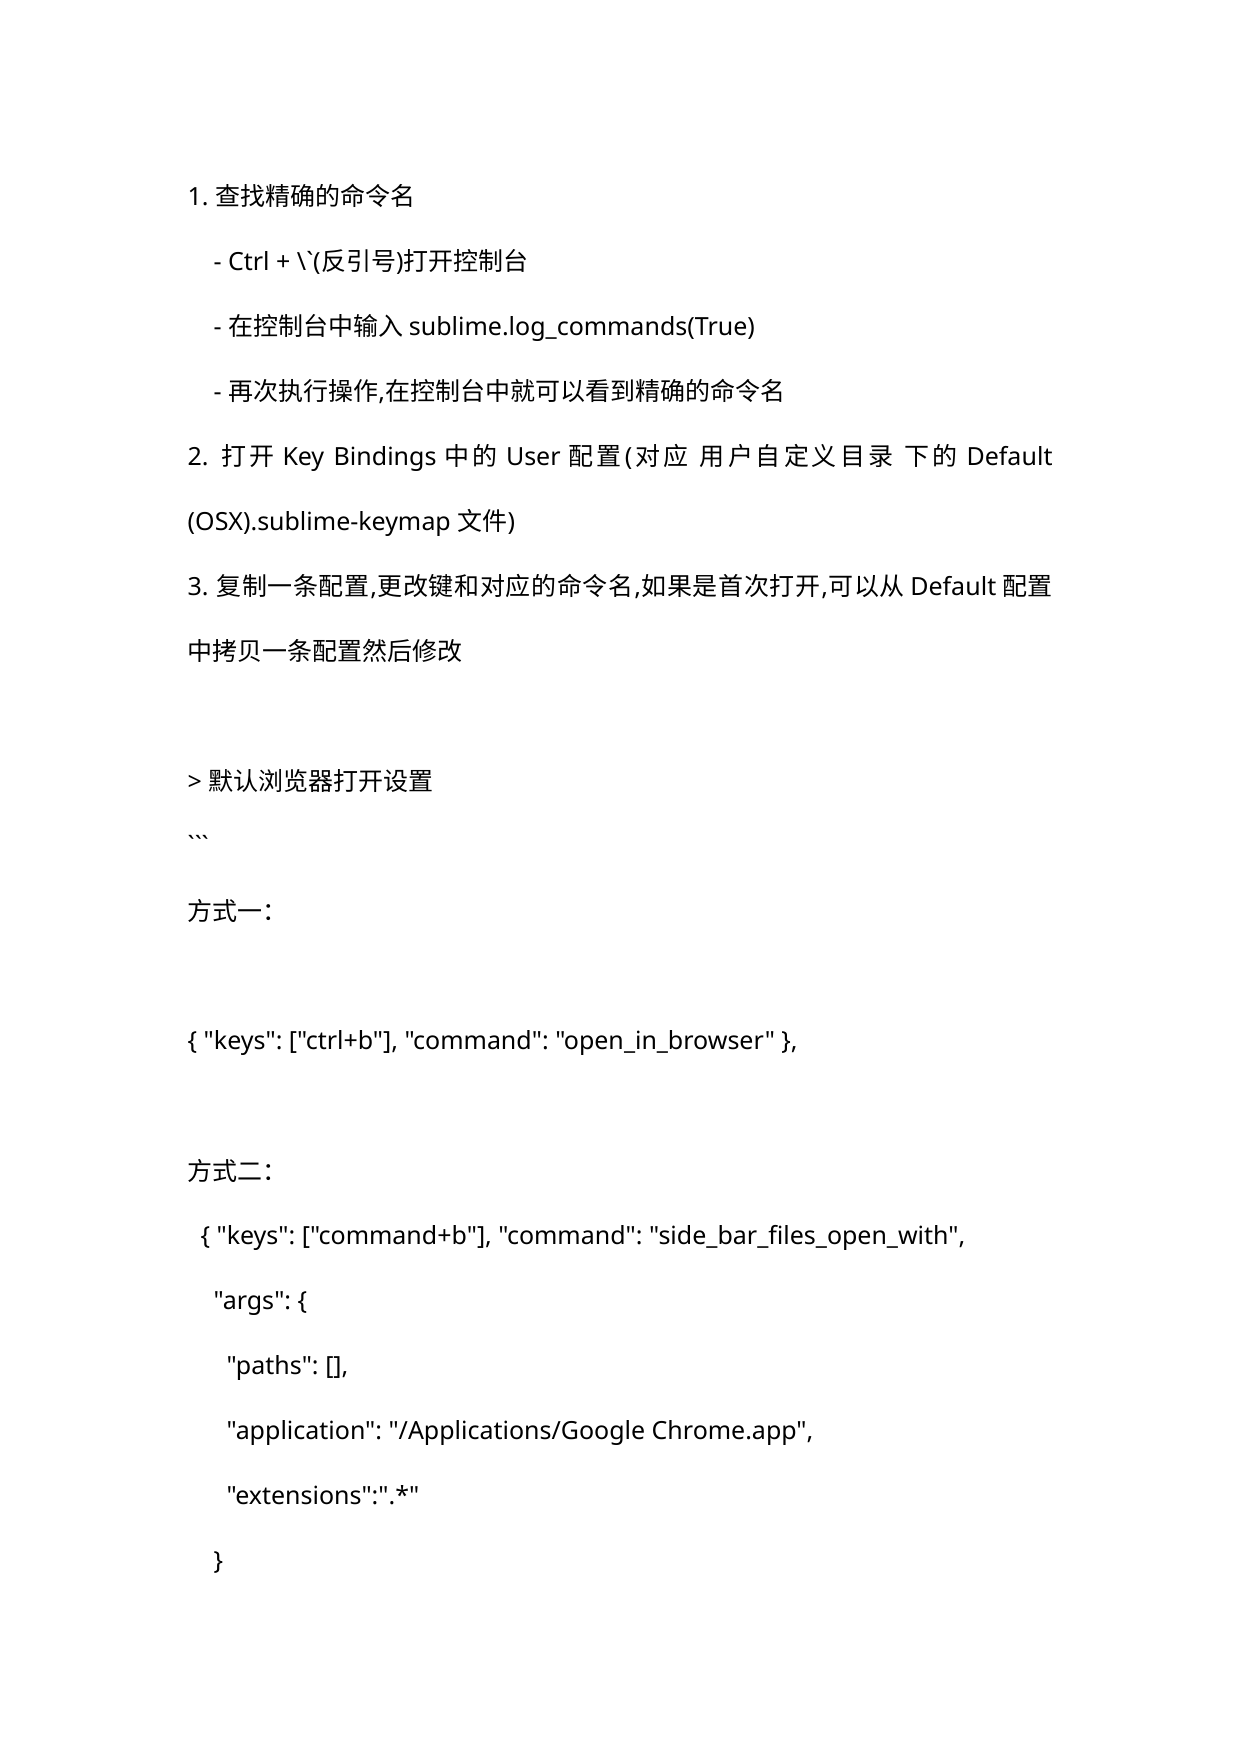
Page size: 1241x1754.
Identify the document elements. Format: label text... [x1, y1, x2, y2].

text 2. 打开Key Bindings中的User配置(对应 用户自定义目录 下的Default (OSX).sublime-keymap 文件) [187, 422, 1053, 552]
text - 在控制台中输入 sublime.log_commands(True) [187, 292, 1053, 357]
text { "keys": ["ctrl+b"], "command": "open_in_browser" }, [187, 1007, 1053, 1072]
text { "keys": ["command+b"], "command": "side_bar_files_open_with", [187, 1202, 1053, 1267]
text 方式一： [187, 877, 1053, 942]
text - Ctrl + \`(反引号)打开控制台 [187, 227, 1053, 292]
text } [187, 1527, 1053, 1592]
text > 默认浏览器打开设置 [187, 747, 1053, 812]
text "application": "/Applications/Google Chrome.app", [187, 1397, 1053, 1462]
text 3. 复制一条配置,更改键和对应的命令名,如果是首次打开,可以从Default配置中拷贝一条配置然后修改 [187, 552, 1053, 682]
text "paths": [], [187, 1332, 1053, 1397]
text 方式二： [187, 1137, 1053, 1202]
text - 再次执行操作,在控制台中就可以看到精确的命令名 [187, 357, 1053, 422]
text 1. 查找精确的命令名 [187, 162, 1053, 227]
text ``` [187, 812, 1053, 877]
text "args": { [187, 1267, 1053, 1332]
text "extensions":".*" [187, 1462, 1053, 1527]
